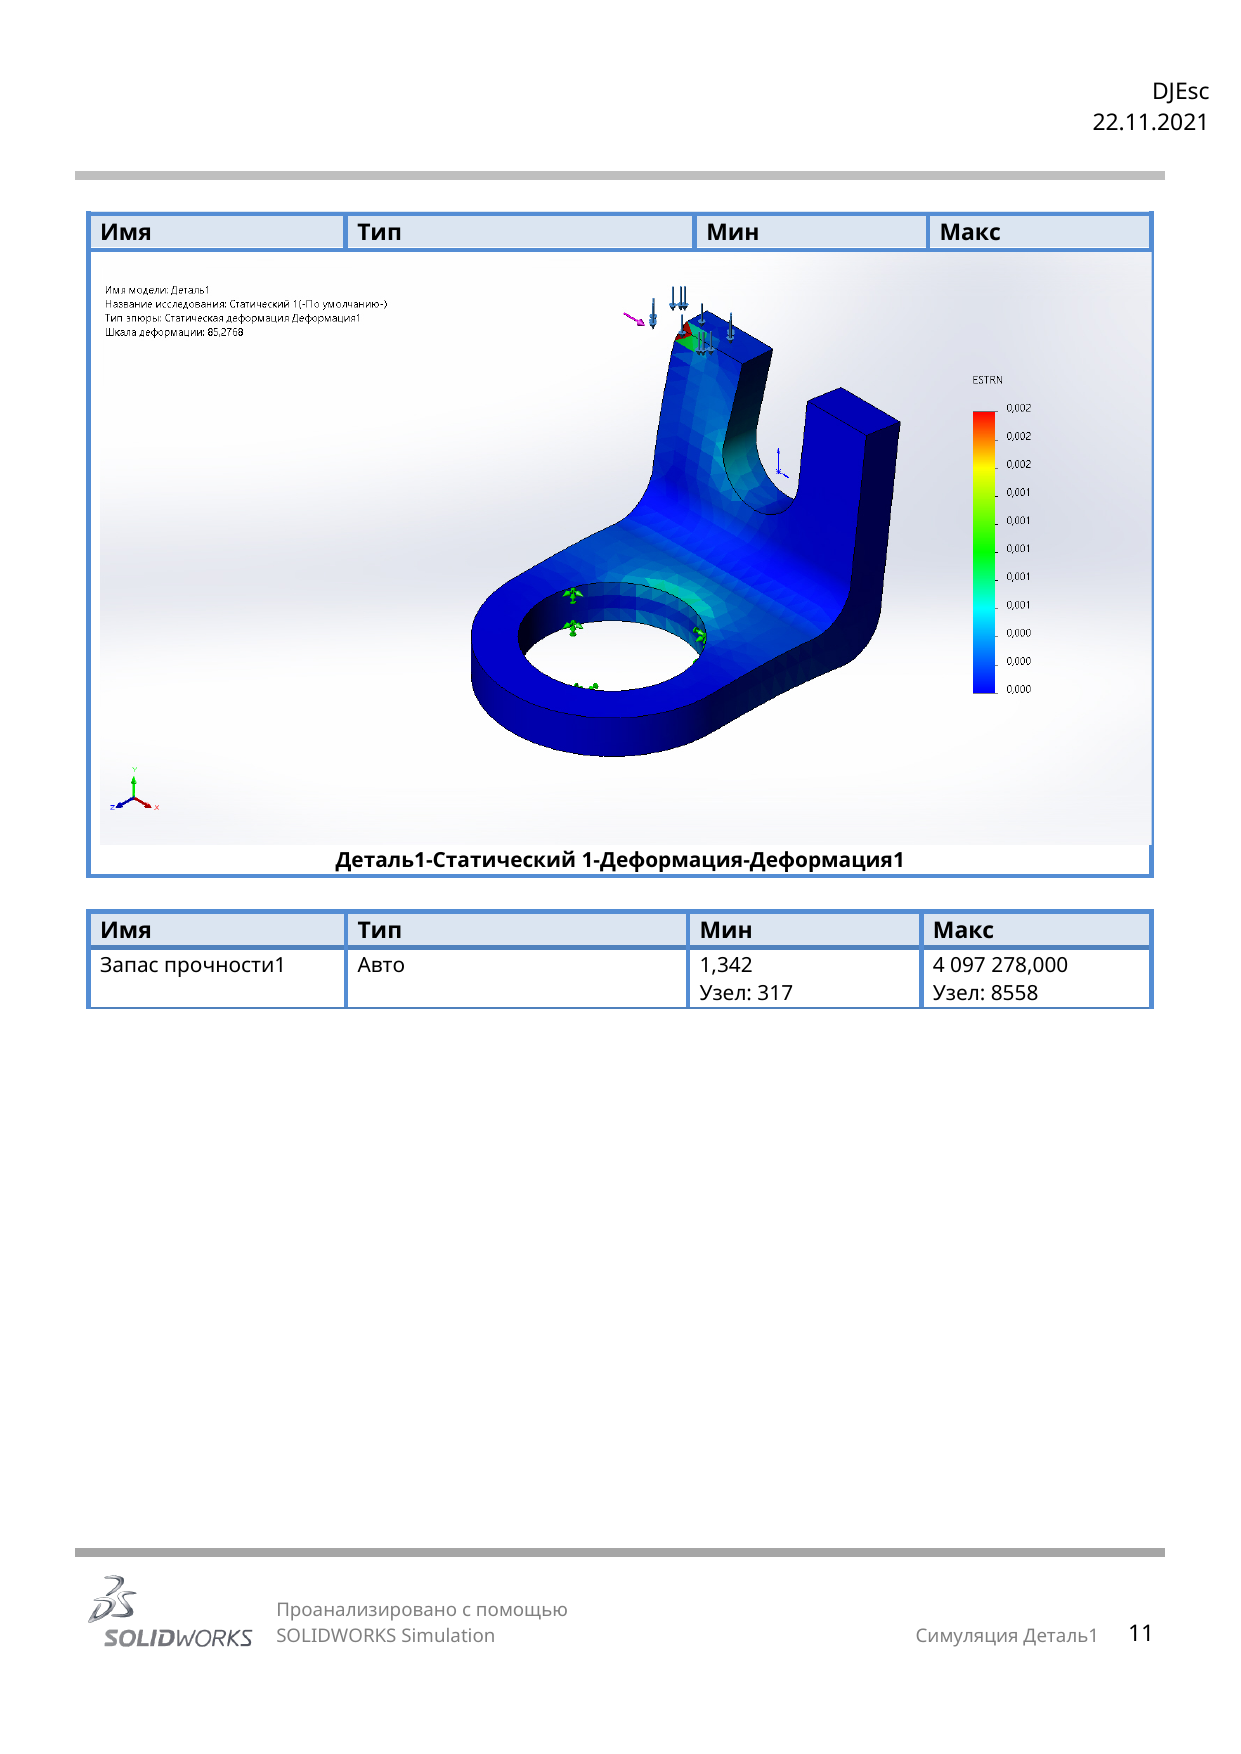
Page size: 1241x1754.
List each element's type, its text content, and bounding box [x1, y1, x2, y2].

table_header Результаты исследования [75, 211, 1165, 1009]
picture [100, 252, 1152, 845]
picture [86, 1557, 254, 1648]
